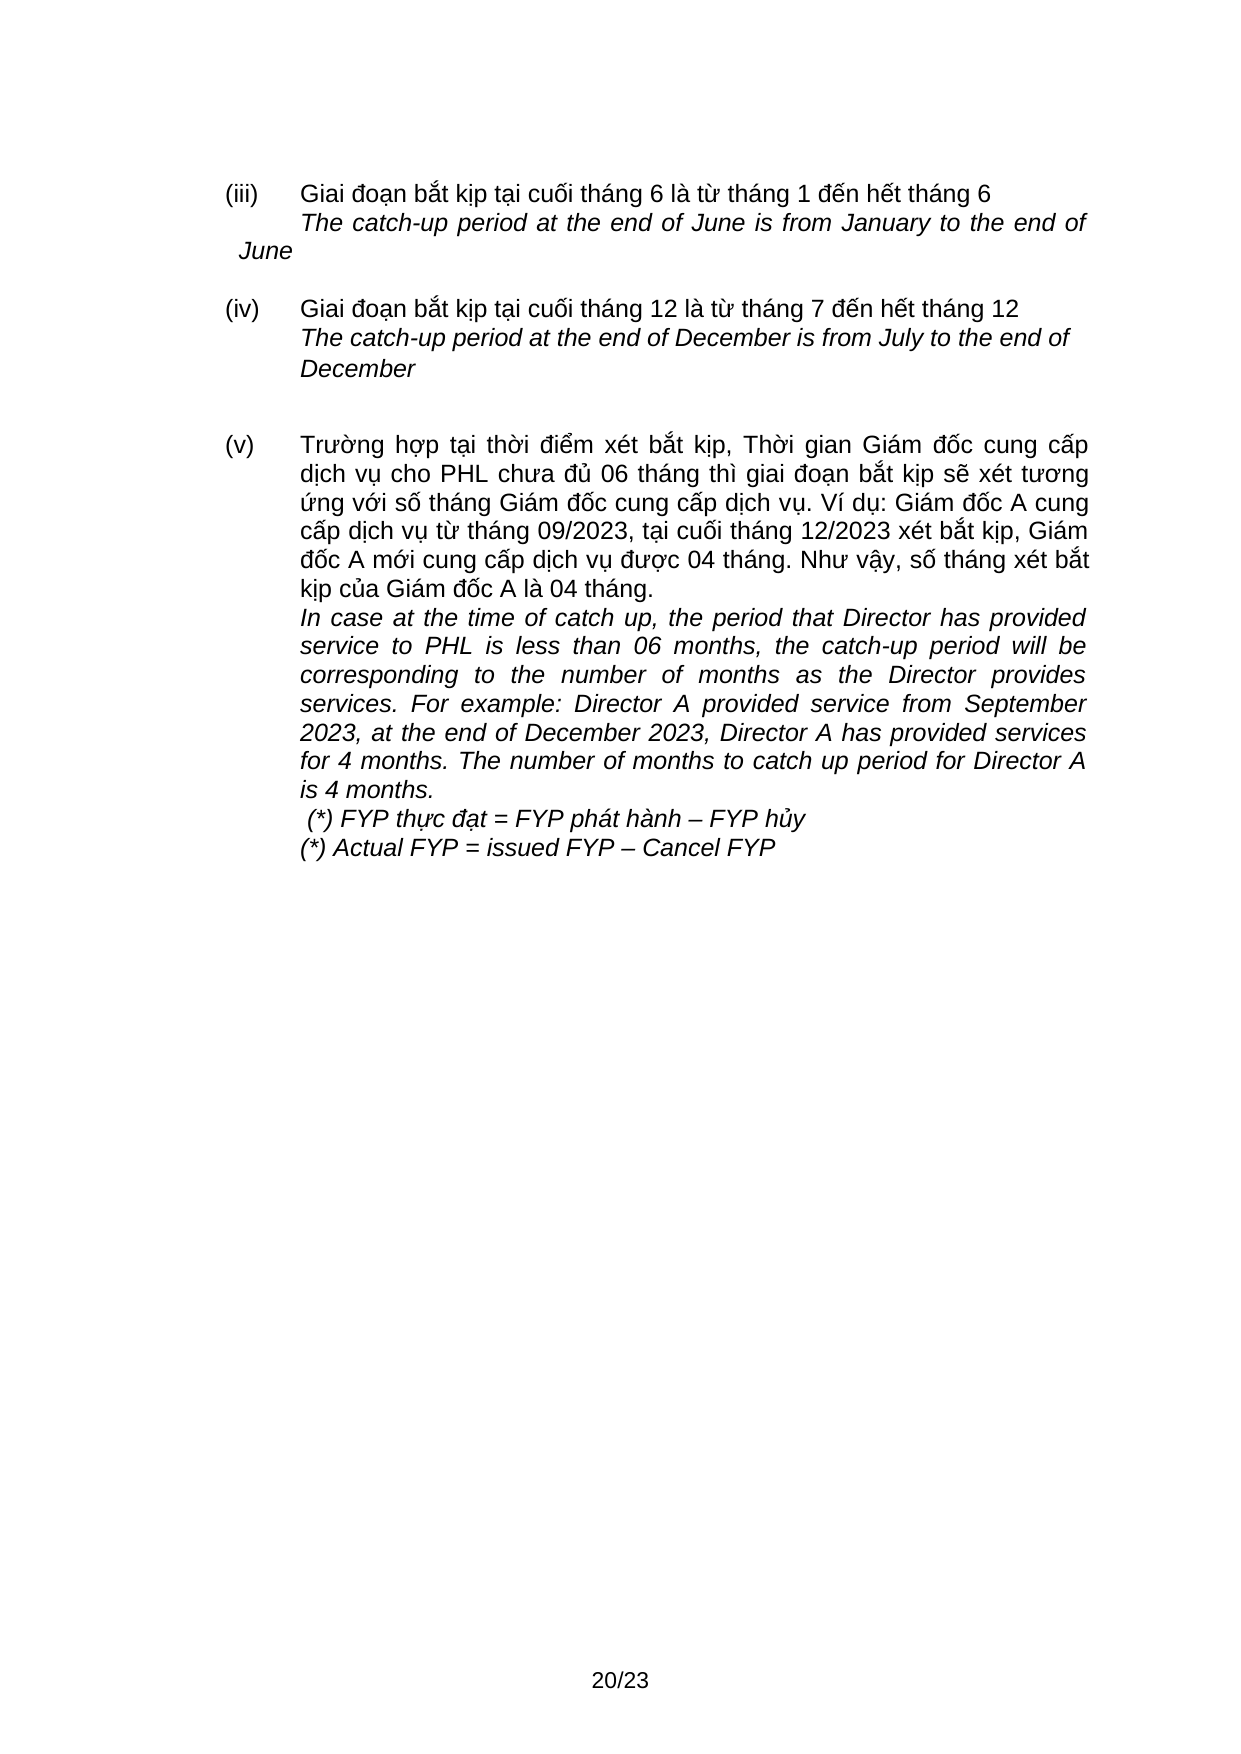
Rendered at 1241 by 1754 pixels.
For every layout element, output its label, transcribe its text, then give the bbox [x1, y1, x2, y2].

list In case at the time of catch up, the period that Director has provided service to PHL is less than 06 months, the catch-up period will be corresponding to the number of months as the Director provides services. For example: Director A provided service from September 2023, at the end of December 2023, Director A has provided services for 4 months. The number of months to catch up period for Director A is 4 months. [300, 602, 1090, 804]
text The catch-up period at the end of December is from July to the end of December [300, 322, 1090, 382]
text (*) Actual FYP = issued FYP – Cancel FYP [299, 832, 1090, 861]
list Giai đoạn bắt kịp tại cuối tháng 6 là từ tháng 1 đến hết tháng 6 [225, 179, 1090, 207]
list Trường hợp tại thời điểm xét bắt kịp, Thời gian Giám đốc cung cấp dịch vụ cho PHL chưa đủ 06 tháng thì giai đoạn bắt kịp sẽ xét tương ứng với số tháng Giám đốc cung cấp dịch vụ. Ví dụ: Giám đốc A cung cấp dịch vụ từ tháng 09/2023, tại cuối tháng 12/2023 xét bắt kịp, Giám đốc A mới cung cấp dịch vụ được 04 tháng. Như vậy, số tháng xét bắt kịp của Giám đốc A là 04 tháng. [225, 430, 1090, 602]
list Giai đoạn bắt kịp tại cuối tháng 12 là từ tháng 7 đến hết tháng 12 [225, 294, 1090, 322]
list The catch-up period at the end of June is from January to the end of June [187, 207, 1090, 265]
text (*) FYP thực đạt = FYP phát hành – FYP hủy [299, 804, 1090, 832]
